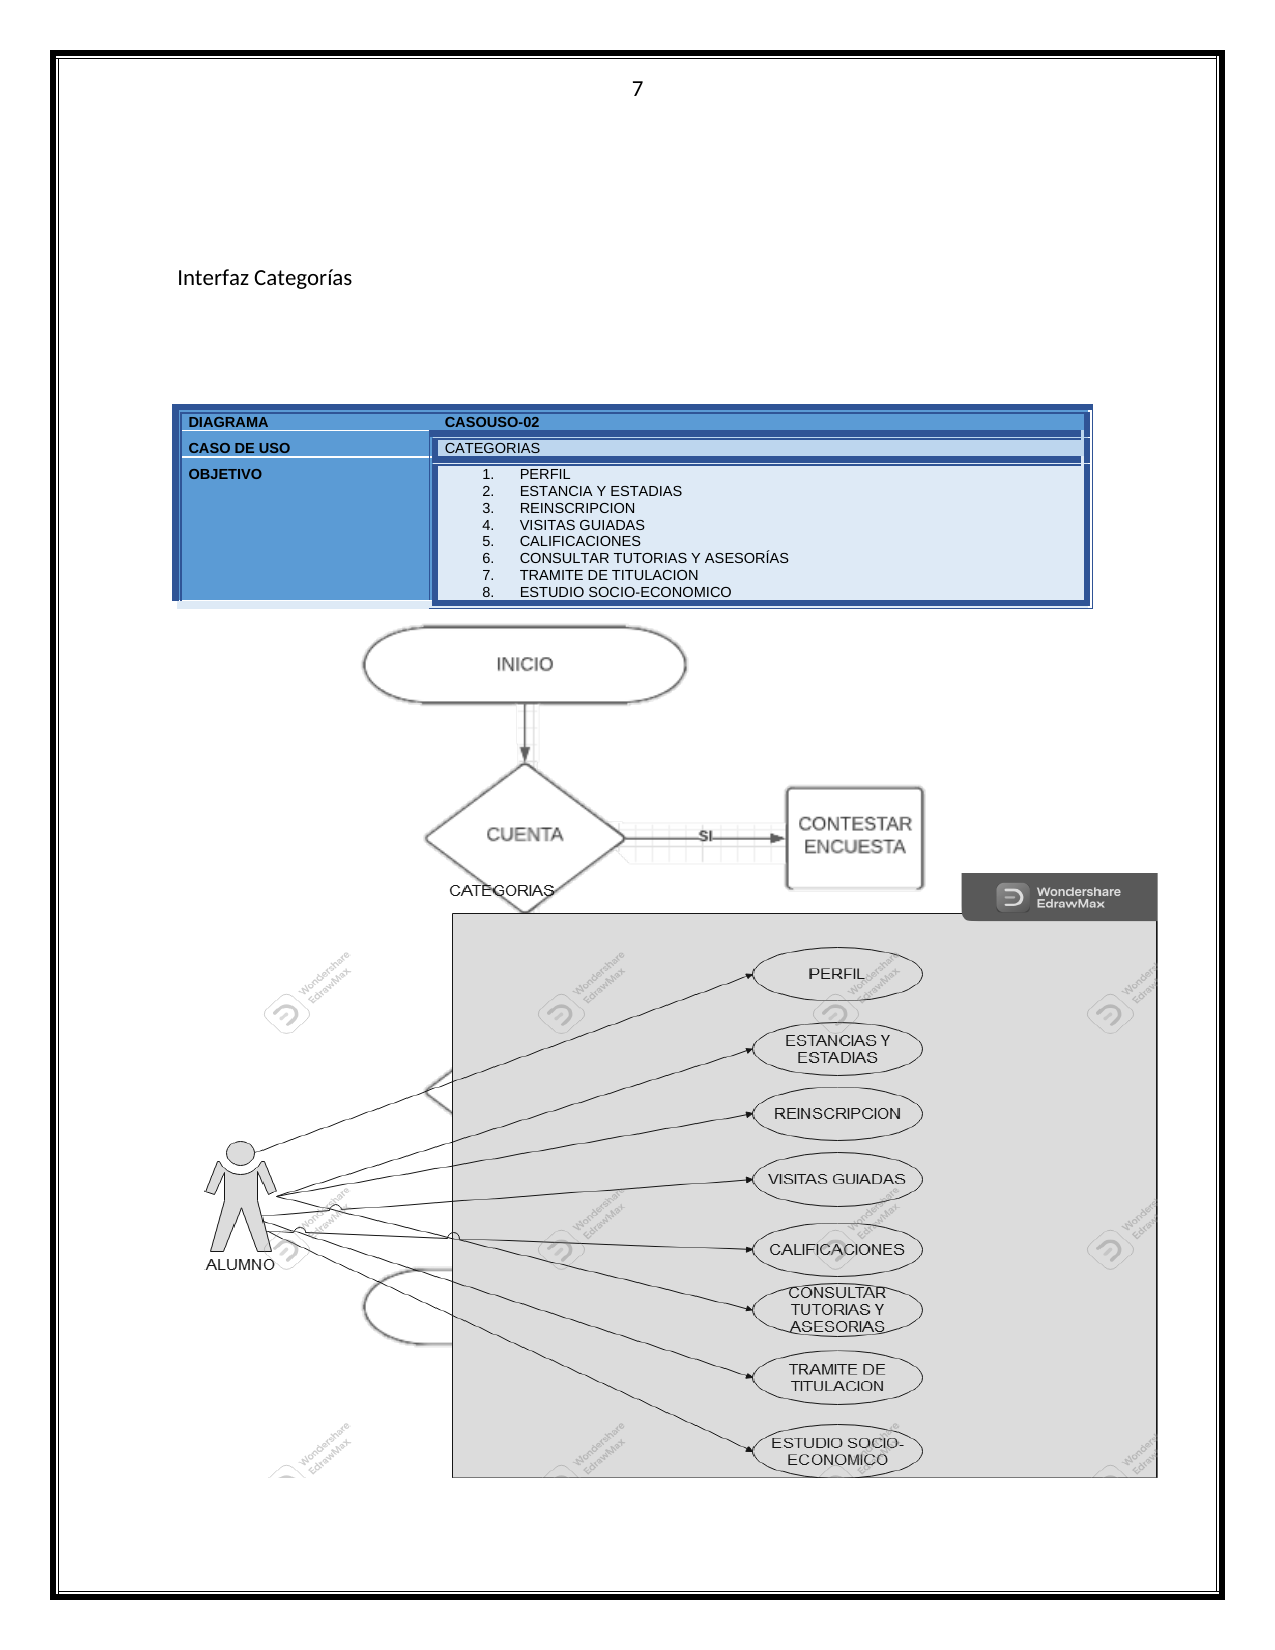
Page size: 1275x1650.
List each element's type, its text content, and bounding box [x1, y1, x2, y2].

table_cell OBJETIVO [182, 458, 429, 600]
table_header CASOUSO-02 [433, 414, 1084, 430]
table_cell CASO DE USO [182, 431, 429, 456]
table_cell PERFIL ESTANCIA Y ESTADIAS REINSCRIPCION VISITAS GUIADAS CALIFICACIONES CONSULTAR TUTORIAS Y ASESORÍAS TRAMITE DE TITULACION ESTUDIO SOCIO-ECONOMICO [433, 456, 1088, 600]
text Interfaz Categorías [177, 263, 1098, 292]
picture [302, 612, 938, 873]
table_header DIAGRAMA [182, 414, 433, 430]
table_cell CATEGORIAS [433, 430, 1088, 456]
